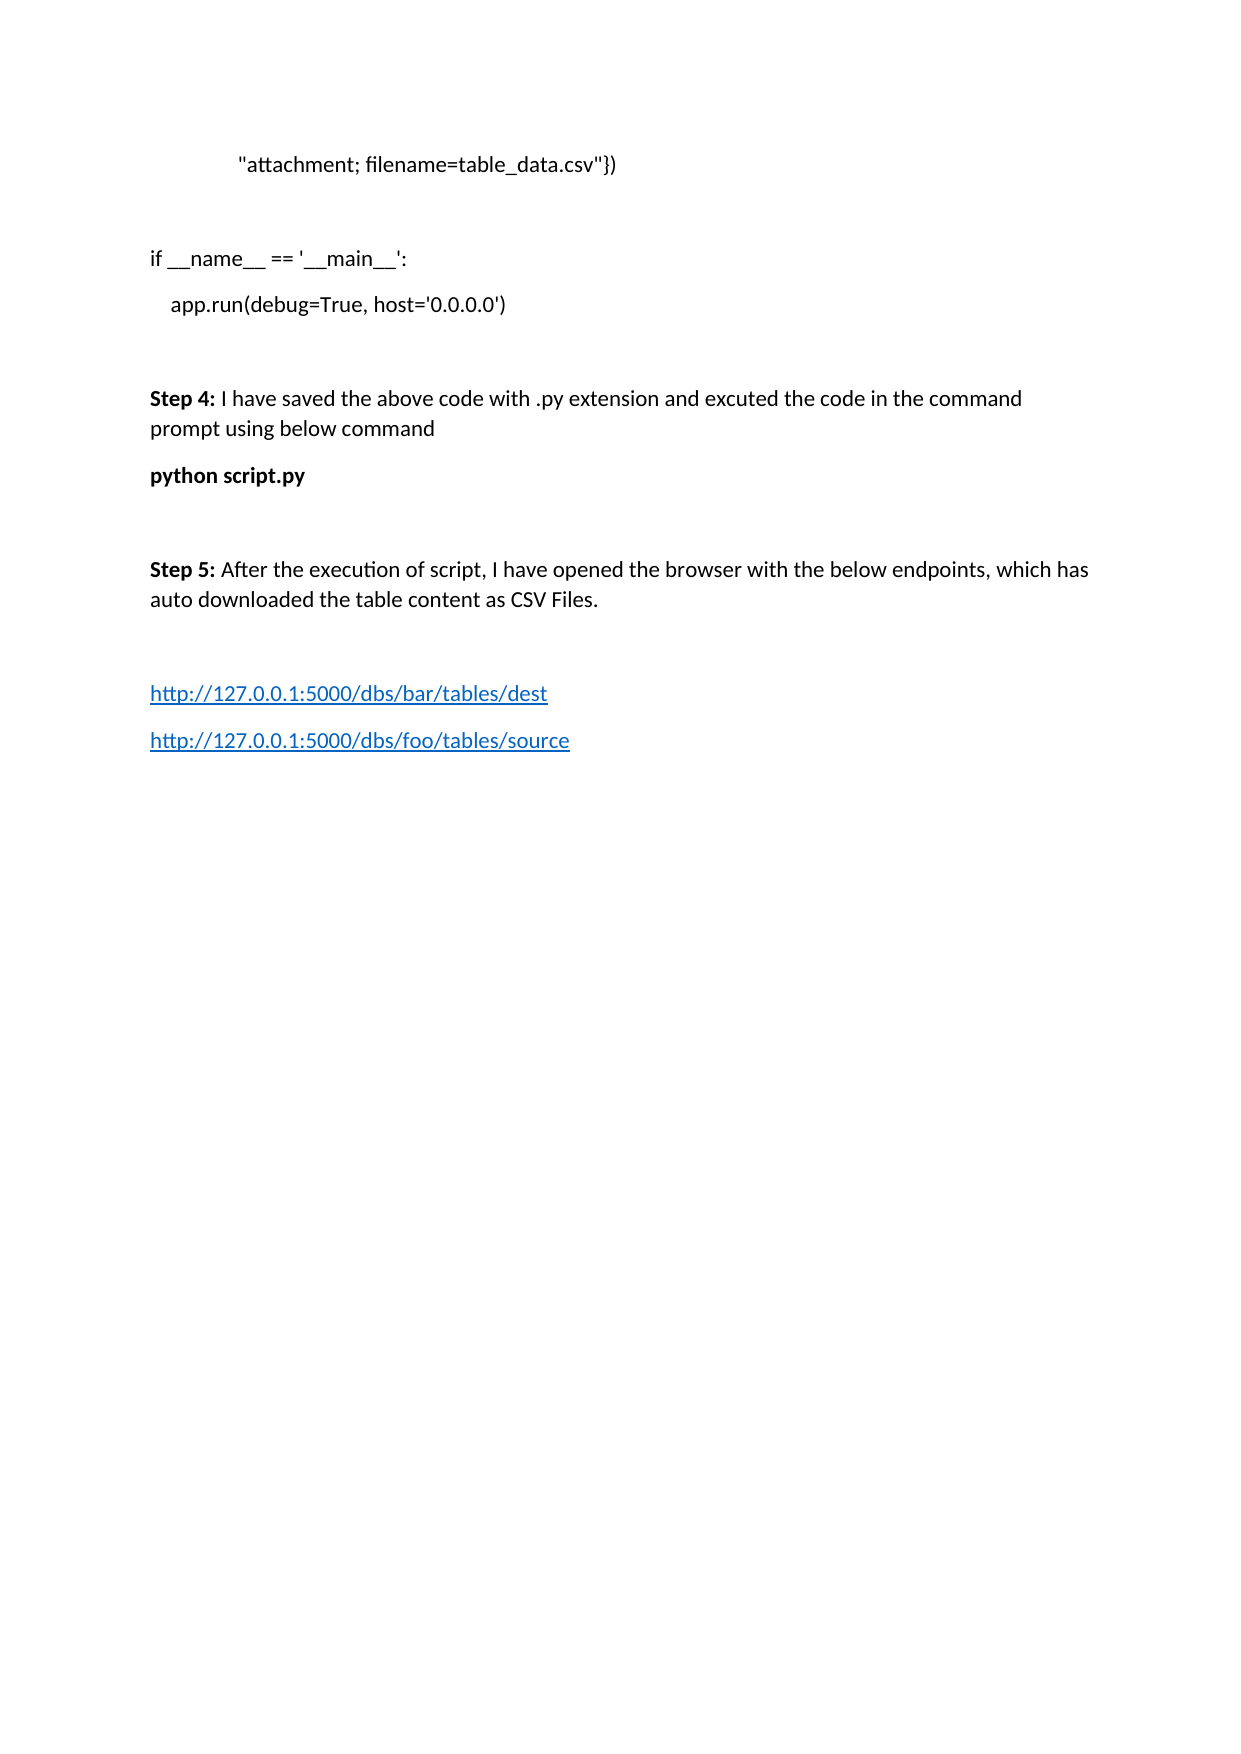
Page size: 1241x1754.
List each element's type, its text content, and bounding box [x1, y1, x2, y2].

text http://127.0.0.1:5000/dbs/foo/tables/source [150, 726, 1090, 754]
text if __name__ == '__main__': [150, 244, 1090, 272]
text Step 5: After the execution of script, I have opened the browser with the below endpoints, which has auto downloaded the table content as CSV Files. [150, 555, 1090, 613]
text "attachment; filename=table_data.csv"}) [150, 150, 1090, 178]
text http://127.0.0.1:5000/dbs/bar/tables/dest [150, 679, 1090, 707]
text app.run(debug=True, host='0.0.0.0') [150, 291, 1090, 319]
text python script.py [150, 461, 1090, 489]
text Step 4: I have saved the above code with .py extension and excuted the code in the command prompt using below command [150, 384, 1090, 443]
